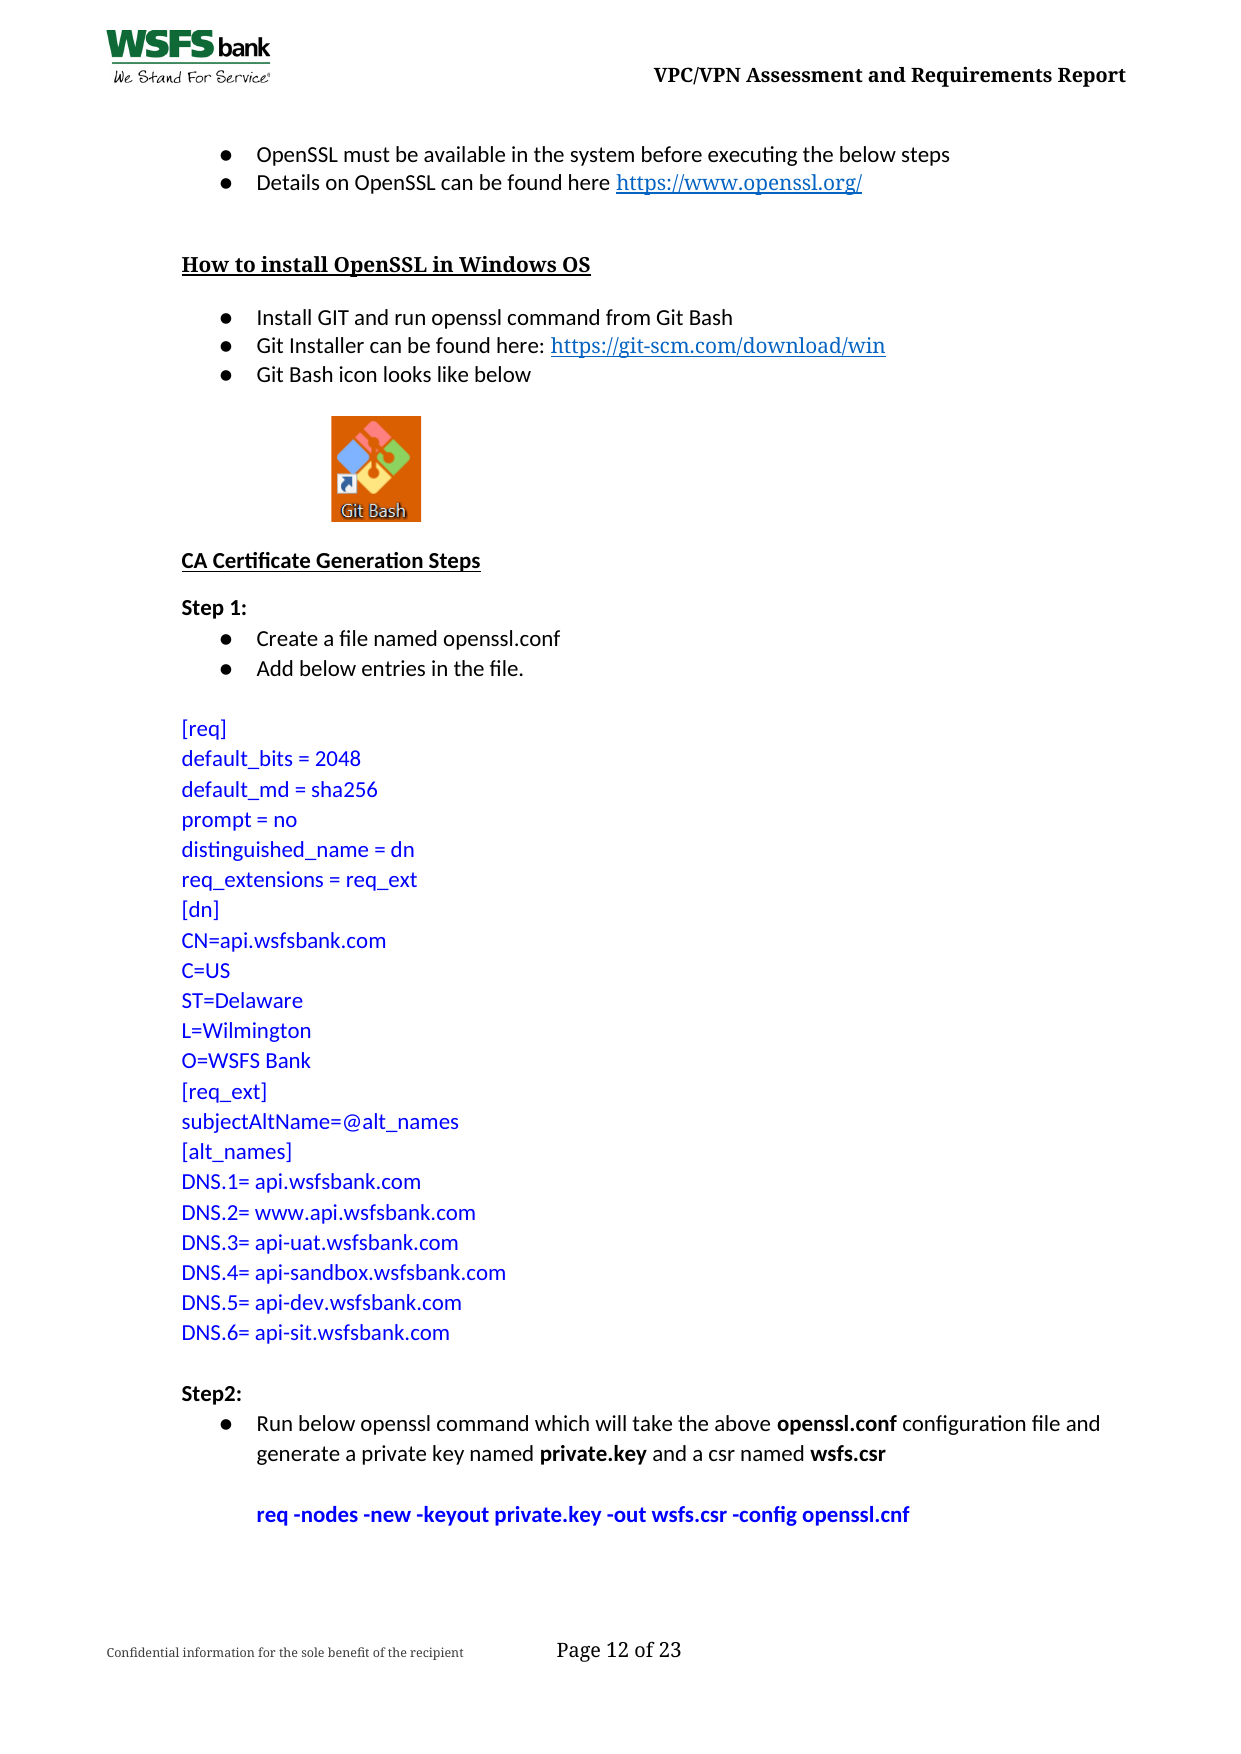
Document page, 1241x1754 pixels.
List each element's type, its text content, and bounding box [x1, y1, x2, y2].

text [alt_names] [181, 1137, 1134, 1165]
text ST=Delaware [181, 986, 1134, 1014]
text O=WSFS Bank [181, 1047, 1134, 1075]
text DNS.1= api.wsfsbank.com [181, 1167, 1134, 1196]
text req_extensions = req_ext [181, 865, 1134, 893]
list Git Installer can be found here: https://git-scm.com/download/win [219, 331, 1134, 360]
text DNS.2= www.api.wsfsbank.com [181, 1198, 1134, 1226]
list Details on OpenSSL can be found here https://www.openssl.org/ [219, 168, 1134, 197]
text default_md = sha256 [181, 775, 1134, 803]
text subjectAltName=@alt_names [181, 1107, 1134, 1135]
text [req_ext] [181, 1077, 1134, 1105]
list OpenSSL must be available in the system before executing the below steps [219, 140, 1134, 168]
text DNS.3= api-uat.wsfsbank.com [181, 1228, 1134, 1256]
text DNS.5= api-dev.wsfsbank.com [181, 1288, 1134, 1316]
text distinguished_name = dn [181, 835, 1134, 863]
list Add below entries in the file. [219, 654, 1134, 682]
text Step2: [181, 1379, 1134, 1407]
text How to install OpenSSL in Windows OS [106, 250, 1134, 278]
text req -nodes -new -keyout private.key -out wsfs.csr -config openssl.cnf [181, 1500, 1134, 1528]
picture [106, 30, 270, 83]
list Git Bash icon looks like below [219, 360, 1134, 388]
text [req] [181, 714, 1134, 742]
text CA Certificate Generation Steps [106, 547, 1134, 575]
list Create a file named openssl.conf [219, 624, 1134, 652]
list Run below openssl command which will take the above openssl.conf configuration file and generate a private key named private.key and a csr named wsfs.csr [219, 1409, 1134, 1467]
text Step 1: [181, 593, 1134, 622]
text C=US [181, 956, 1134, 984]
text [dn] [181, 896, 1134, 924]
text DNS.6= api-sit.wsfsbank.com [181, 1318, 1134, 1347]
text L=Wilmington [181, 1016, 1134, 1044]
list Install GIT and run openssl command from Git Bash [219, 303, 1134, 331]
picture [331, 416, 422, 522]
text default_bits = 2048 [181, 744, 1134, 773]
text prompt = no [181, 805, 1134, 833]
text DNS.4= api-sandbox.wsfsbank.com [181, 1258, 1134, 1286]
text CN=api.wsfsbank.com [181, 926, 1134, 954]
